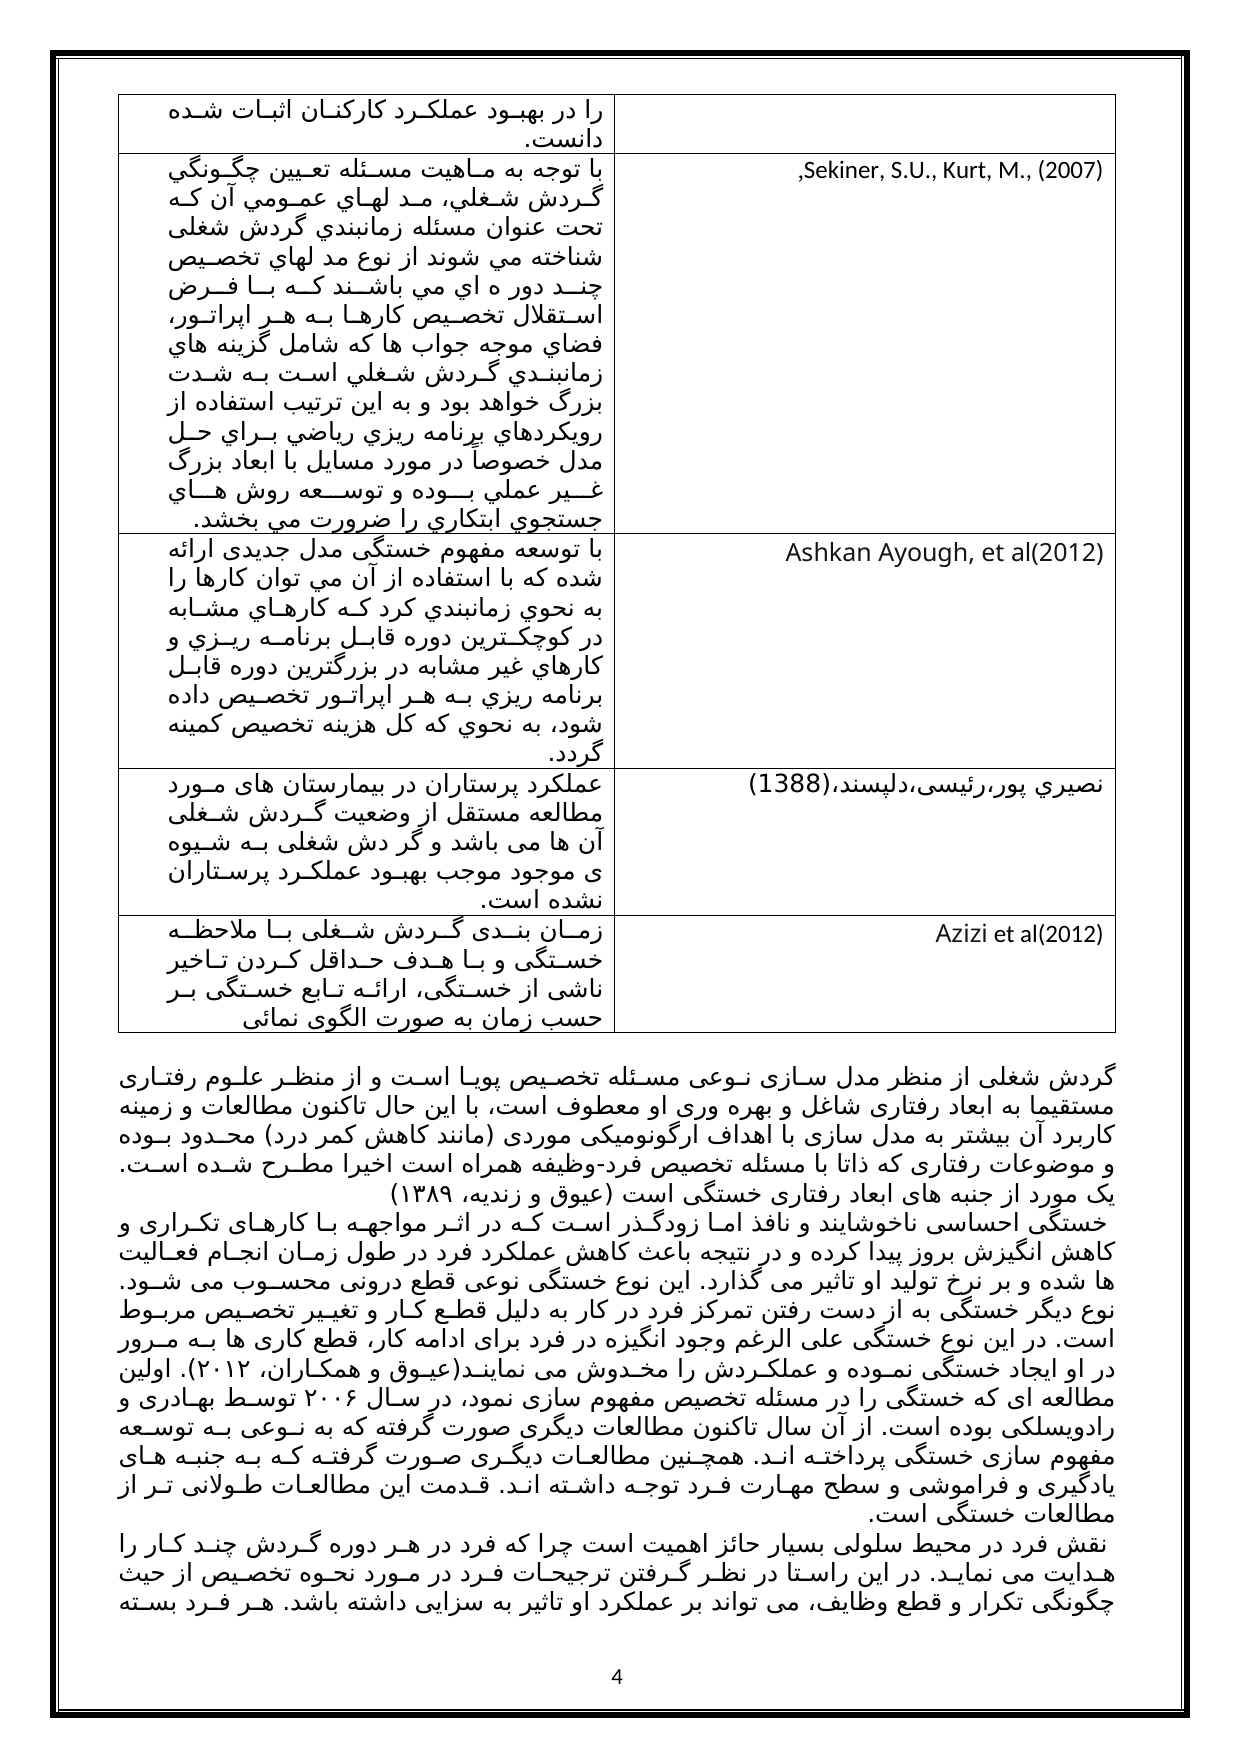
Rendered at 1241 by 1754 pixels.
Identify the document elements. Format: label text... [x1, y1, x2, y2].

table_cell زمان بندی گردش شغلی با ملاحظه خستگی و با هدف حداقل کردن تاخیر ناشی از خستگی، ارائه تابع خستگی بر حسب زمان به صورت الگوی نمائی [119, 916, 614, 1032]
table_cell Azizi et al(2012) [615, 916, 1115, 1032]
table_cell Ashkan Ayough, et al(2012) [615, 534, 1115, 768]
table_cell Sekiner, S.U., Kurt, M., (2007), [615, 154, 1115, 533]
table_cell عملكرد پرستاران در بيمارستان های مورد مطالعه مستقل از وضعيت گردش شغلی آن ها می باشد و گر دش شغلی به شيوه ی موجود موجب بهبود عملكرد پرستاران نشده است. [119, 769, 614, 914]
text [118, 1529, 1116, 1616]
text خستگی احساسی ناخوشایند و نافذ اما زودگذر است که در اثر مواجهه با کارهای تکراری و کاهش انگیزش بروز پیدا کرده و در نتیجه باعث کاهش عملکرد فرد در طول زمان انجام فعالیت ها شده و بر نرخ تولید او تاثیر می گذارد. این نوع خستگی نوعی قطع درونی محسوب می شود. نوع دیگر خستگی به از دست رفتن تمركز فرد در کار به دلیل قطع كار و تغییر تخصیص مربوط است. در این نوع خستگی على الرغم وجود انگیزه در فرد برای ادامه کار، قطع کاری ها به مرور در او ایجاد خستگی نموده و عملکردش را مخدوش می نمایند(عیوق و همکاران، ۲۰۱۲). اولین مطالعه ای که خستگی را در مسئله تخصيص مفهوم سازی نمود، در سال ۲۰۰۶ توسط بهادری و رادويسلکی بوده است. از آن سال تاکنون مطالعات دیگری صورت گرفته که به نوعی به توسعه مفهوم سازی خستگی پرداخته اند. همچنین مطالعات دیگری صورت گرفته که به جنبه های یادگیری و فراموشی و سطح مهارت فرد توجه داشته اند. قدمت این مطالعات طولانی تر از مطالعات خستگی است. [118, 1208, 1116, 1529]
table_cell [119, 95, 614, 153]
table_cell نصيري پور،رئيسی،دلپسند،(1388) [615, 769, 1115, 914]
text گردش شغلی از منظر مدل سازی نوعی مسئله تخصیص پویا است و از منظر علوم رفتاری مستقیما به ابعاد رفتاری شاغل و بهره وری او معطوف است، با این حال تاکنون مطالعات و زمینه کاربرد آن بیشتر به مدل سازی با اهداف ارگونومیکی موردی (مانند کاهش کمر درد) محدود بوده و موضوعات رفتاری که ذاتا با مسئله تخصیص فرد-وظیفه همراه است اخیرا مطرح شده است. یک مورد از جنبه های ابعاد رفتاری خستگی است (عیوق و زندیه، ۱۳۸۹) [118, 1062, 1116, 1208]
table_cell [615, 95, 1115, 153]
table_cell با توسعه مفهوم خستگی مدل جدیدی ارائه شده كه با استفاده از آن مي توان كارها را به نحوي زمانبندي كرد كه كارهاي مشابه در كوچكترين دوره قابل برنامه ريزي و كارهاي غير مشابه در بزرگترين دوره قابل برنامه ريزي به هر اپراتور تخصيص داده شود، به نحوي كه كل هزينه تخصيص كمينه گردد. [119, 534, 614, 768]
table_cell با توجه به ماهيت مسئله تعيين چگونگي گردش شغلي، مد لهاي عمومي آن كه تحت عنوان مسئله زمانبندي گردش شغلی شناخته مي شوند از نوع مد لهاي تخصيص چند دور ه اي مي باشند كه با فرض استقلال تخصيص كارها به هر اپراتور، فضاي موجه جواب ها كه شامل گزينه هاي زمانبندي گردش شغلي است به شدت بزرگ خواهد بود و به اين ترتيب استفاده از رويكردهاي برنامه ريزي رياضي براي حل مدل خصوصاً در مورد مسايل با ابعاد بزرگ غير عملي بوده و توسعه روش هاي جستجوي ابتكاري را ضرورت مي بخشد. [119, 154, 614, 533]
